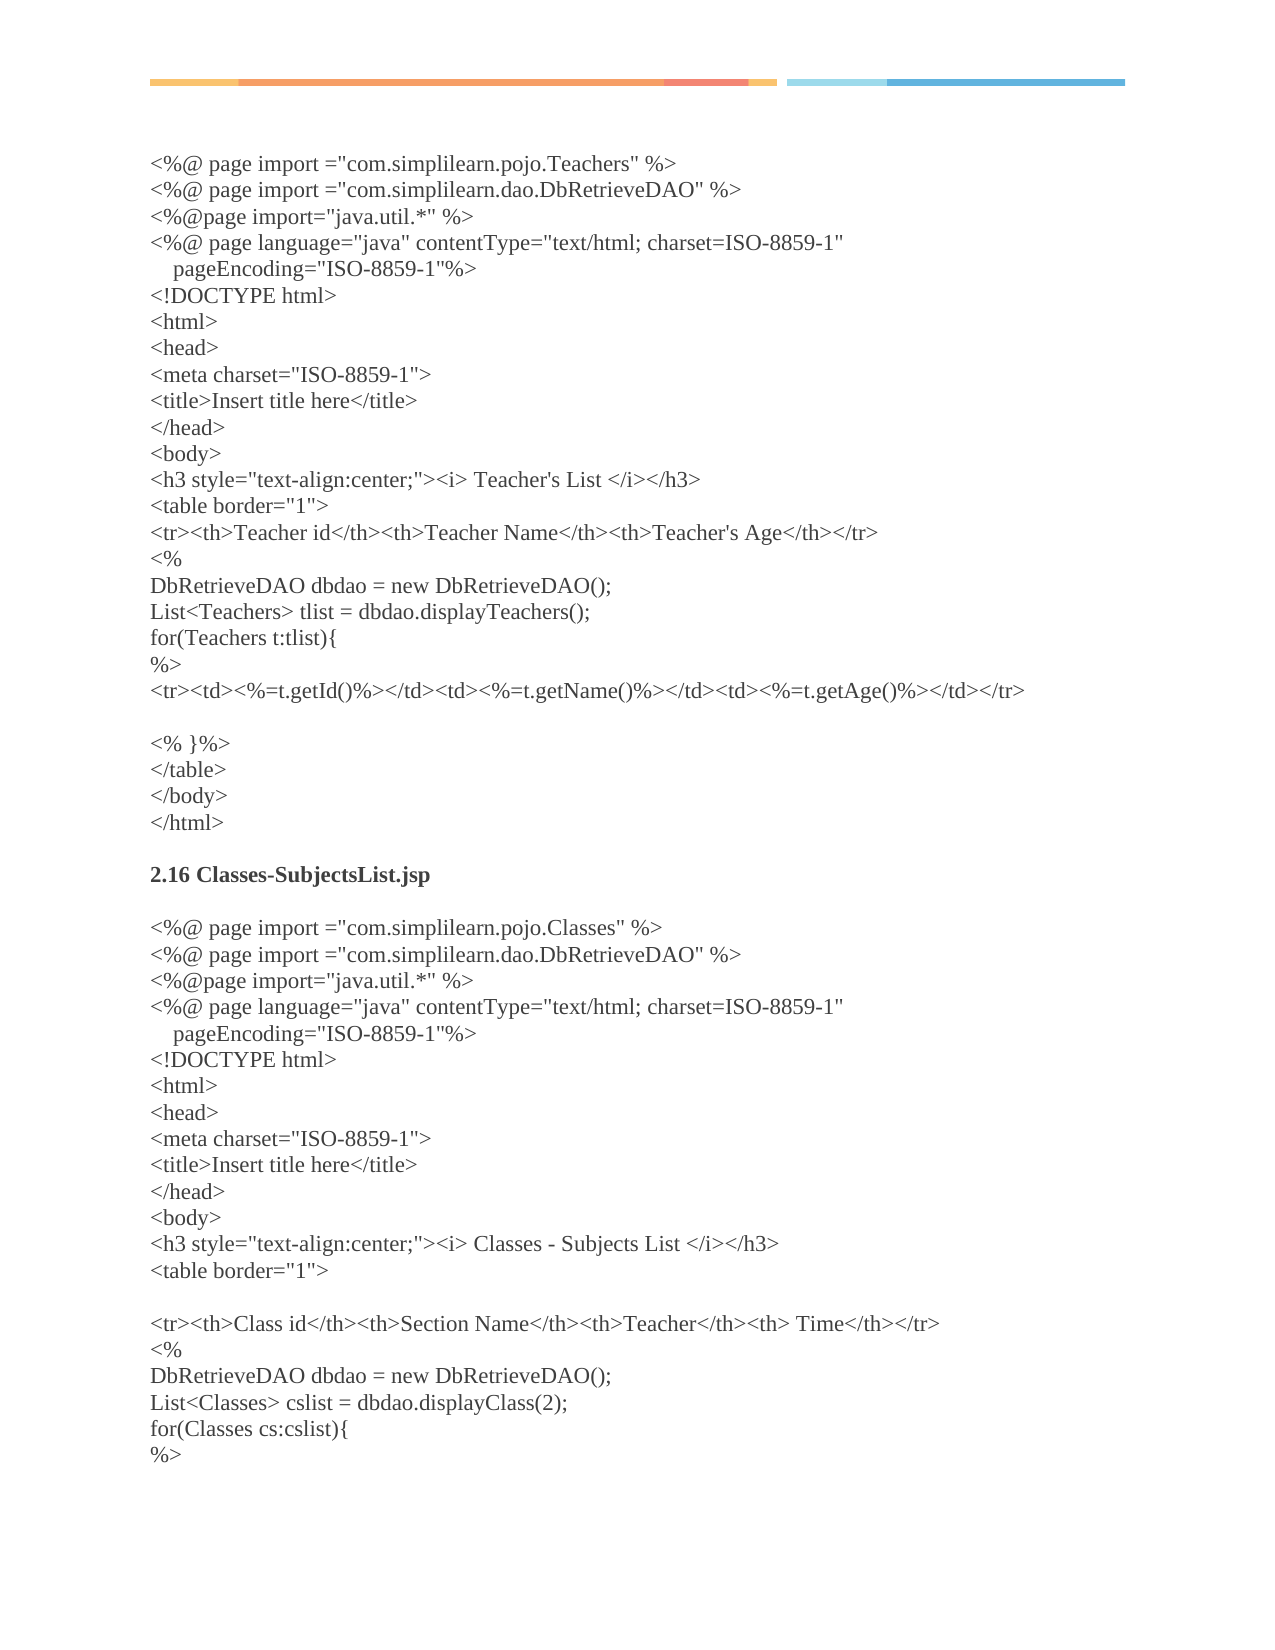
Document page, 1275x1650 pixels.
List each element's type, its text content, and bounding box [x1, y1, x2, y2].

text <%@page import="java.util.*" %> [150, 967, 1125, 993]
text <%@ page import ="com.simplilearn.pojo.Teachers" %> [150, 150, 1125, 176]
text 2.16 Classes-SubjectsList.jsp [150, 862, 1125, 888]
text <head> [150, 334, 1125, 361]
text <tr><th>Teacher id</th><th>Teacher Name</th><th>Teacher's Age</th></tr> [150, 519, 1125, 545]
text <table border="1"> [150, 1257, 1125, 1283]
text </body> [150, 782, 1125, 809]
text <!DOCTYPE html> [150, 282, 1125, 308]
text <% }%> [150, 730, 1125, 756]
text <% [150, 545, 1125, 572]
text %> [150, 1441, 1125, 1468]
text <!DOCTYPE html> [150, 1046, 1125, 1072]
text DbRetrieveDAO dbdao = new DbRetrieveDAO(); [150, 572, 1125, 598]
text <h3 style="text-align:center;"><i> Classes - Subjects List </i></h3> [150, 1231, 1125, 1257]
text </head> [150, 1178, 1125, 1204]
picture [150, 79, 1125, 86]
text <%@ page language="java" contentType="text/html; charset=ISO-8859-1" [150, 993, 1125, 1020]
text <meta charset="ISO-8859-1"> [150, 361, 1125, 387]
text <title>Insert title here</title> [150, 387, 1125, 413]
text <%@ page import ="com.simplilearn.dao.DbRetrieveDAO" %> [150, 941, 1125, 967]
text </html> [150, 809, 1125, 835]
text </head> [150, 413, 1125, 440]
text <head> [150, 1099, 1125, 1125]
text <body> [150, 440, 1125, 466]
text for(Teachers t:tlist){ [150, 624, 1125, 651]
text <meta charset="ISO-8859-1"> [150, 1125, 1125, 1151]
text <% [150, 1336, 1125, 1362]
text <h3 style="text-align:center;"><i> Teacher's List </i></h3> [150, 466, 1125, 493]
text List<Classes> cslist = dbdao.displayClass(2); [150, 1389, 1125, 1415]
text <title>Insert title here</title> [150, 1151, 1125, 1178]
text <table border="1"> [150, 493, 1125, 519]
text <tr><th>Class id</th><th>Section Name</th><th>Teacher</th><th> Time</th></tr> [150, 1309, 1125, 1336]
text <tr><td><%=t.getId()%></td><td><%=t.getName()%></td><td><%=t.getAge()%></td></tr> [150, 677, 1125, 703]
text <%@ page import ="com.simplilearn.pojo.Classes" %> [150, 914, 1125, 941]
text pageEncoding="ISO-8859-1"%> [150, 1020, 1125, 1046]
text pageEncoding="ISO-8859-1"%> [150, 255, 1125, 282]
text <html> [150, 1072, 1125, 1099]
text <%@page import="java.util.*" %> [150, 203, 1125, 229]
text List<Teachers> tlist = dbdao.displayTeachers(); [150, 598, 1125, 624]
text <%@ page import ="com.simplilearn.dao.DbRetrieveDAO" %> [150, 176, 1125, 203]
text <%@ page language="java" contentType="text/html; charset=ISO-8859-1" [150, 229, 1125, 255]
text for(Classes cs:cslist){ [150, 1415, 1125, 1441]
text <body> [150, 1204, 1125, 1231]
text DbRetrieveDAO dbdao = new DbRetrieveDAO(); [150, 1362, 1125, 1389]
text %> [150, 651, 1125, 677]
text <html> [150, 308, 1125, 334]
text </table> [150, 756, 1125, 782]
